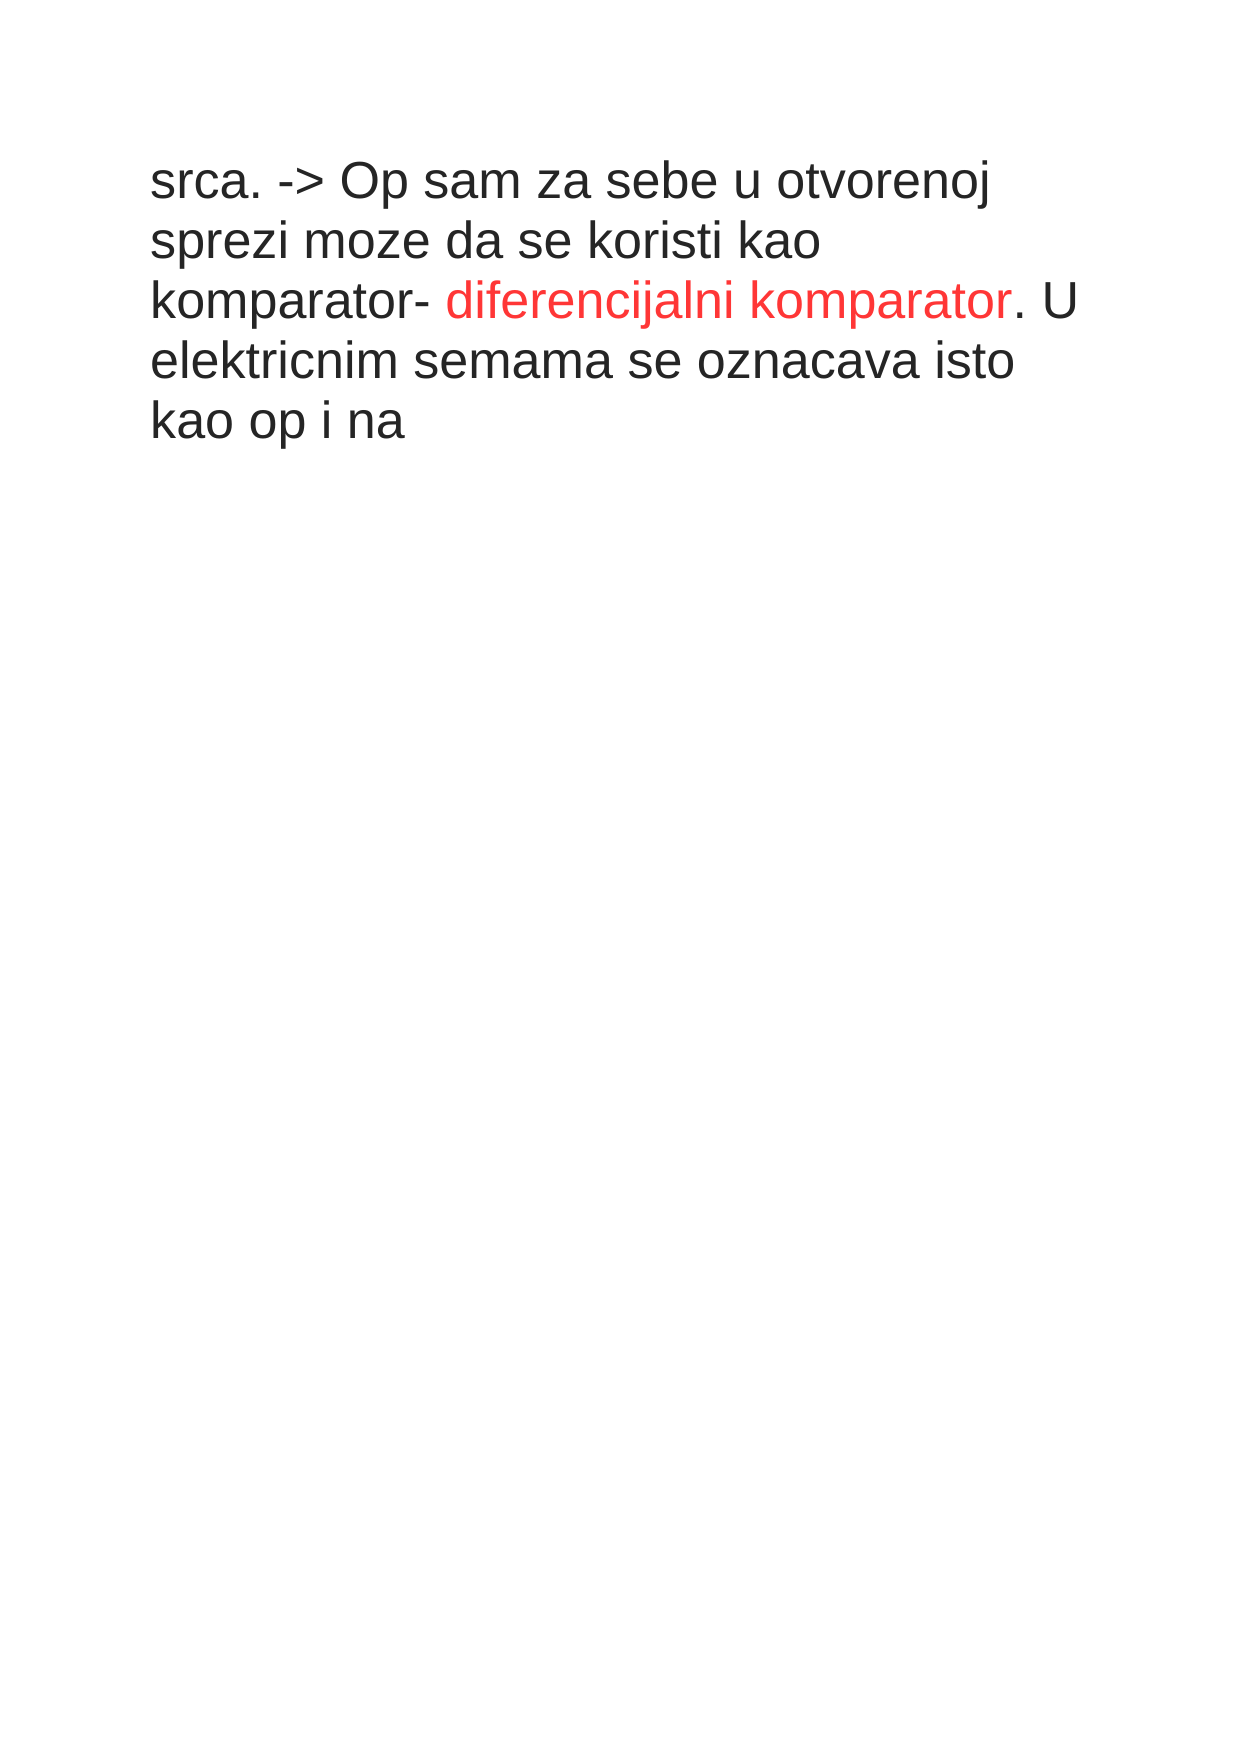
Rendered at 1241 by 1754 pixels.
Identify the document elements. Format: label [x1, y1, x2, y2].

text [150, 150, 1090, 449]
